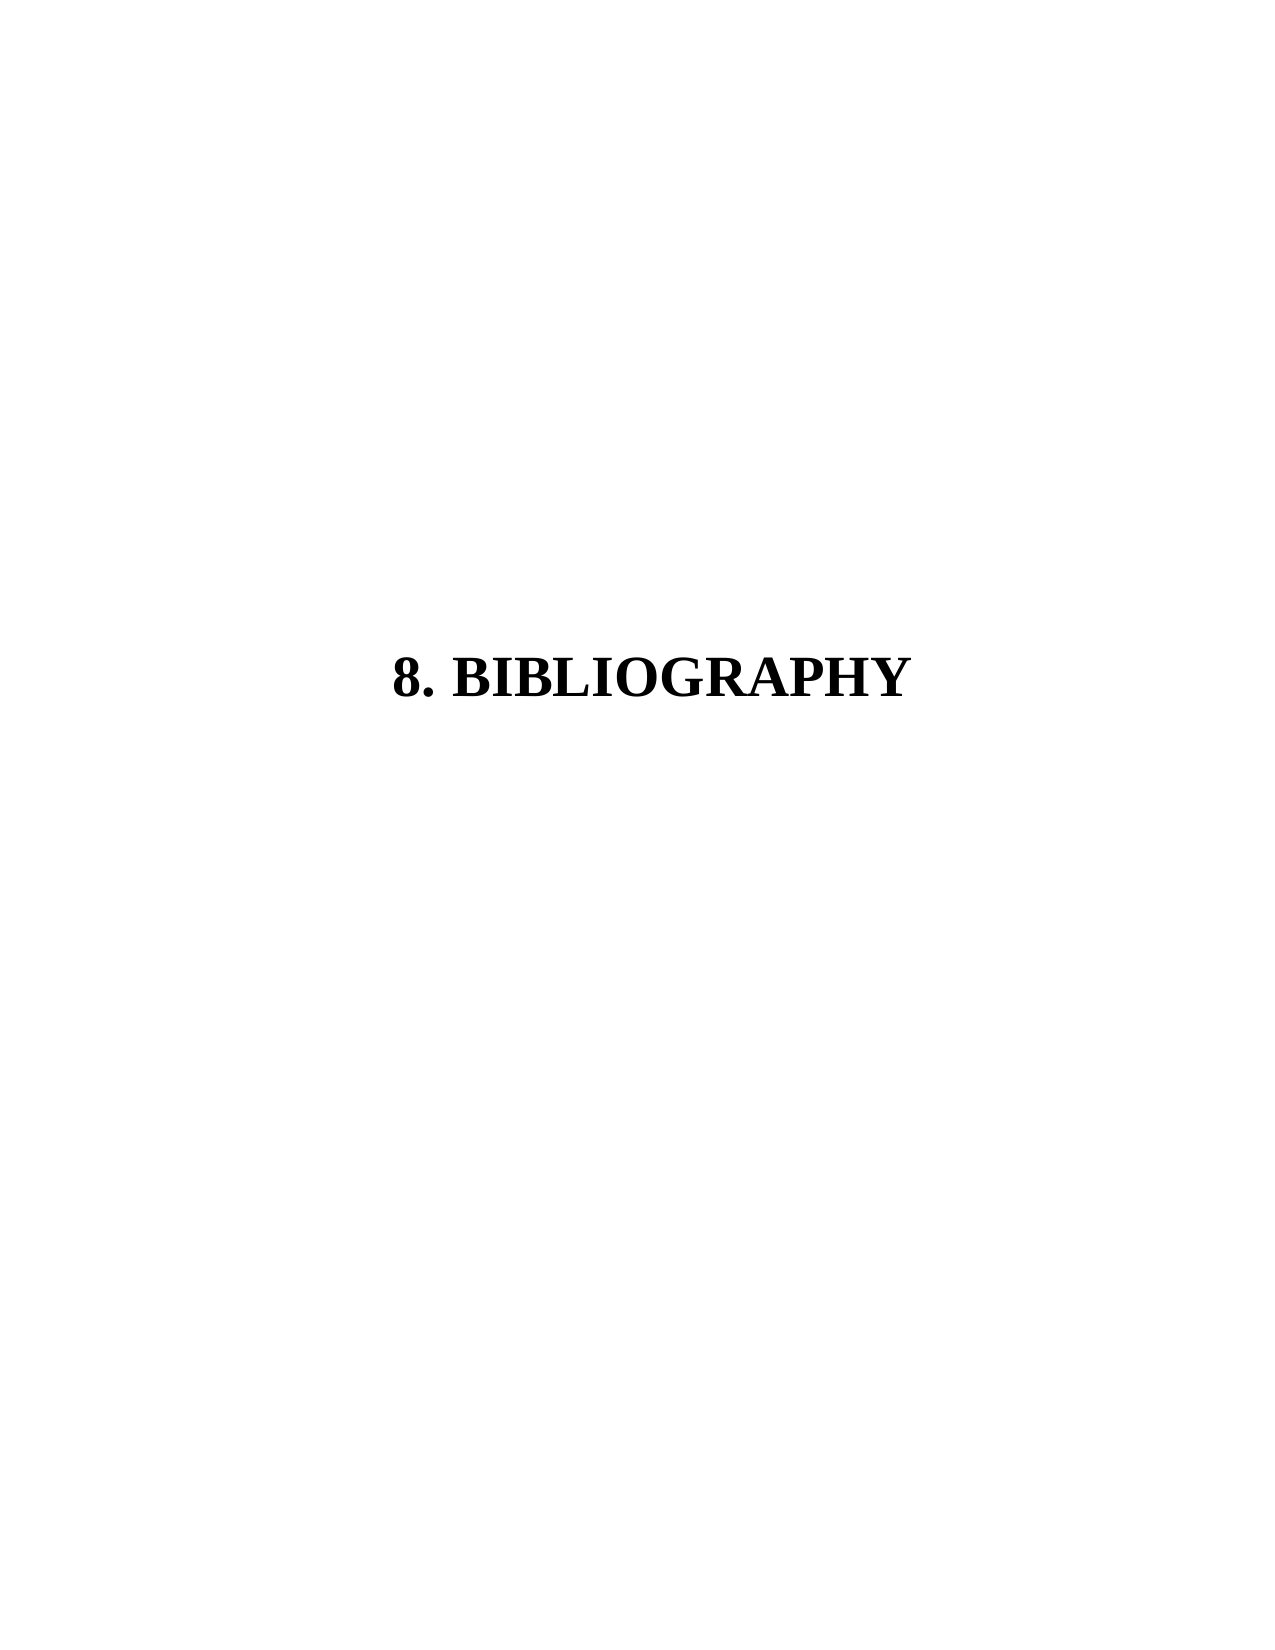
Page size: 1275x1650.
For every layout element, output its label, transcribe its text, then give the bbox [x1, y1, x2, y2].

subtitle BIBLIOGRAPHY [392, 642, 1144, 709]
